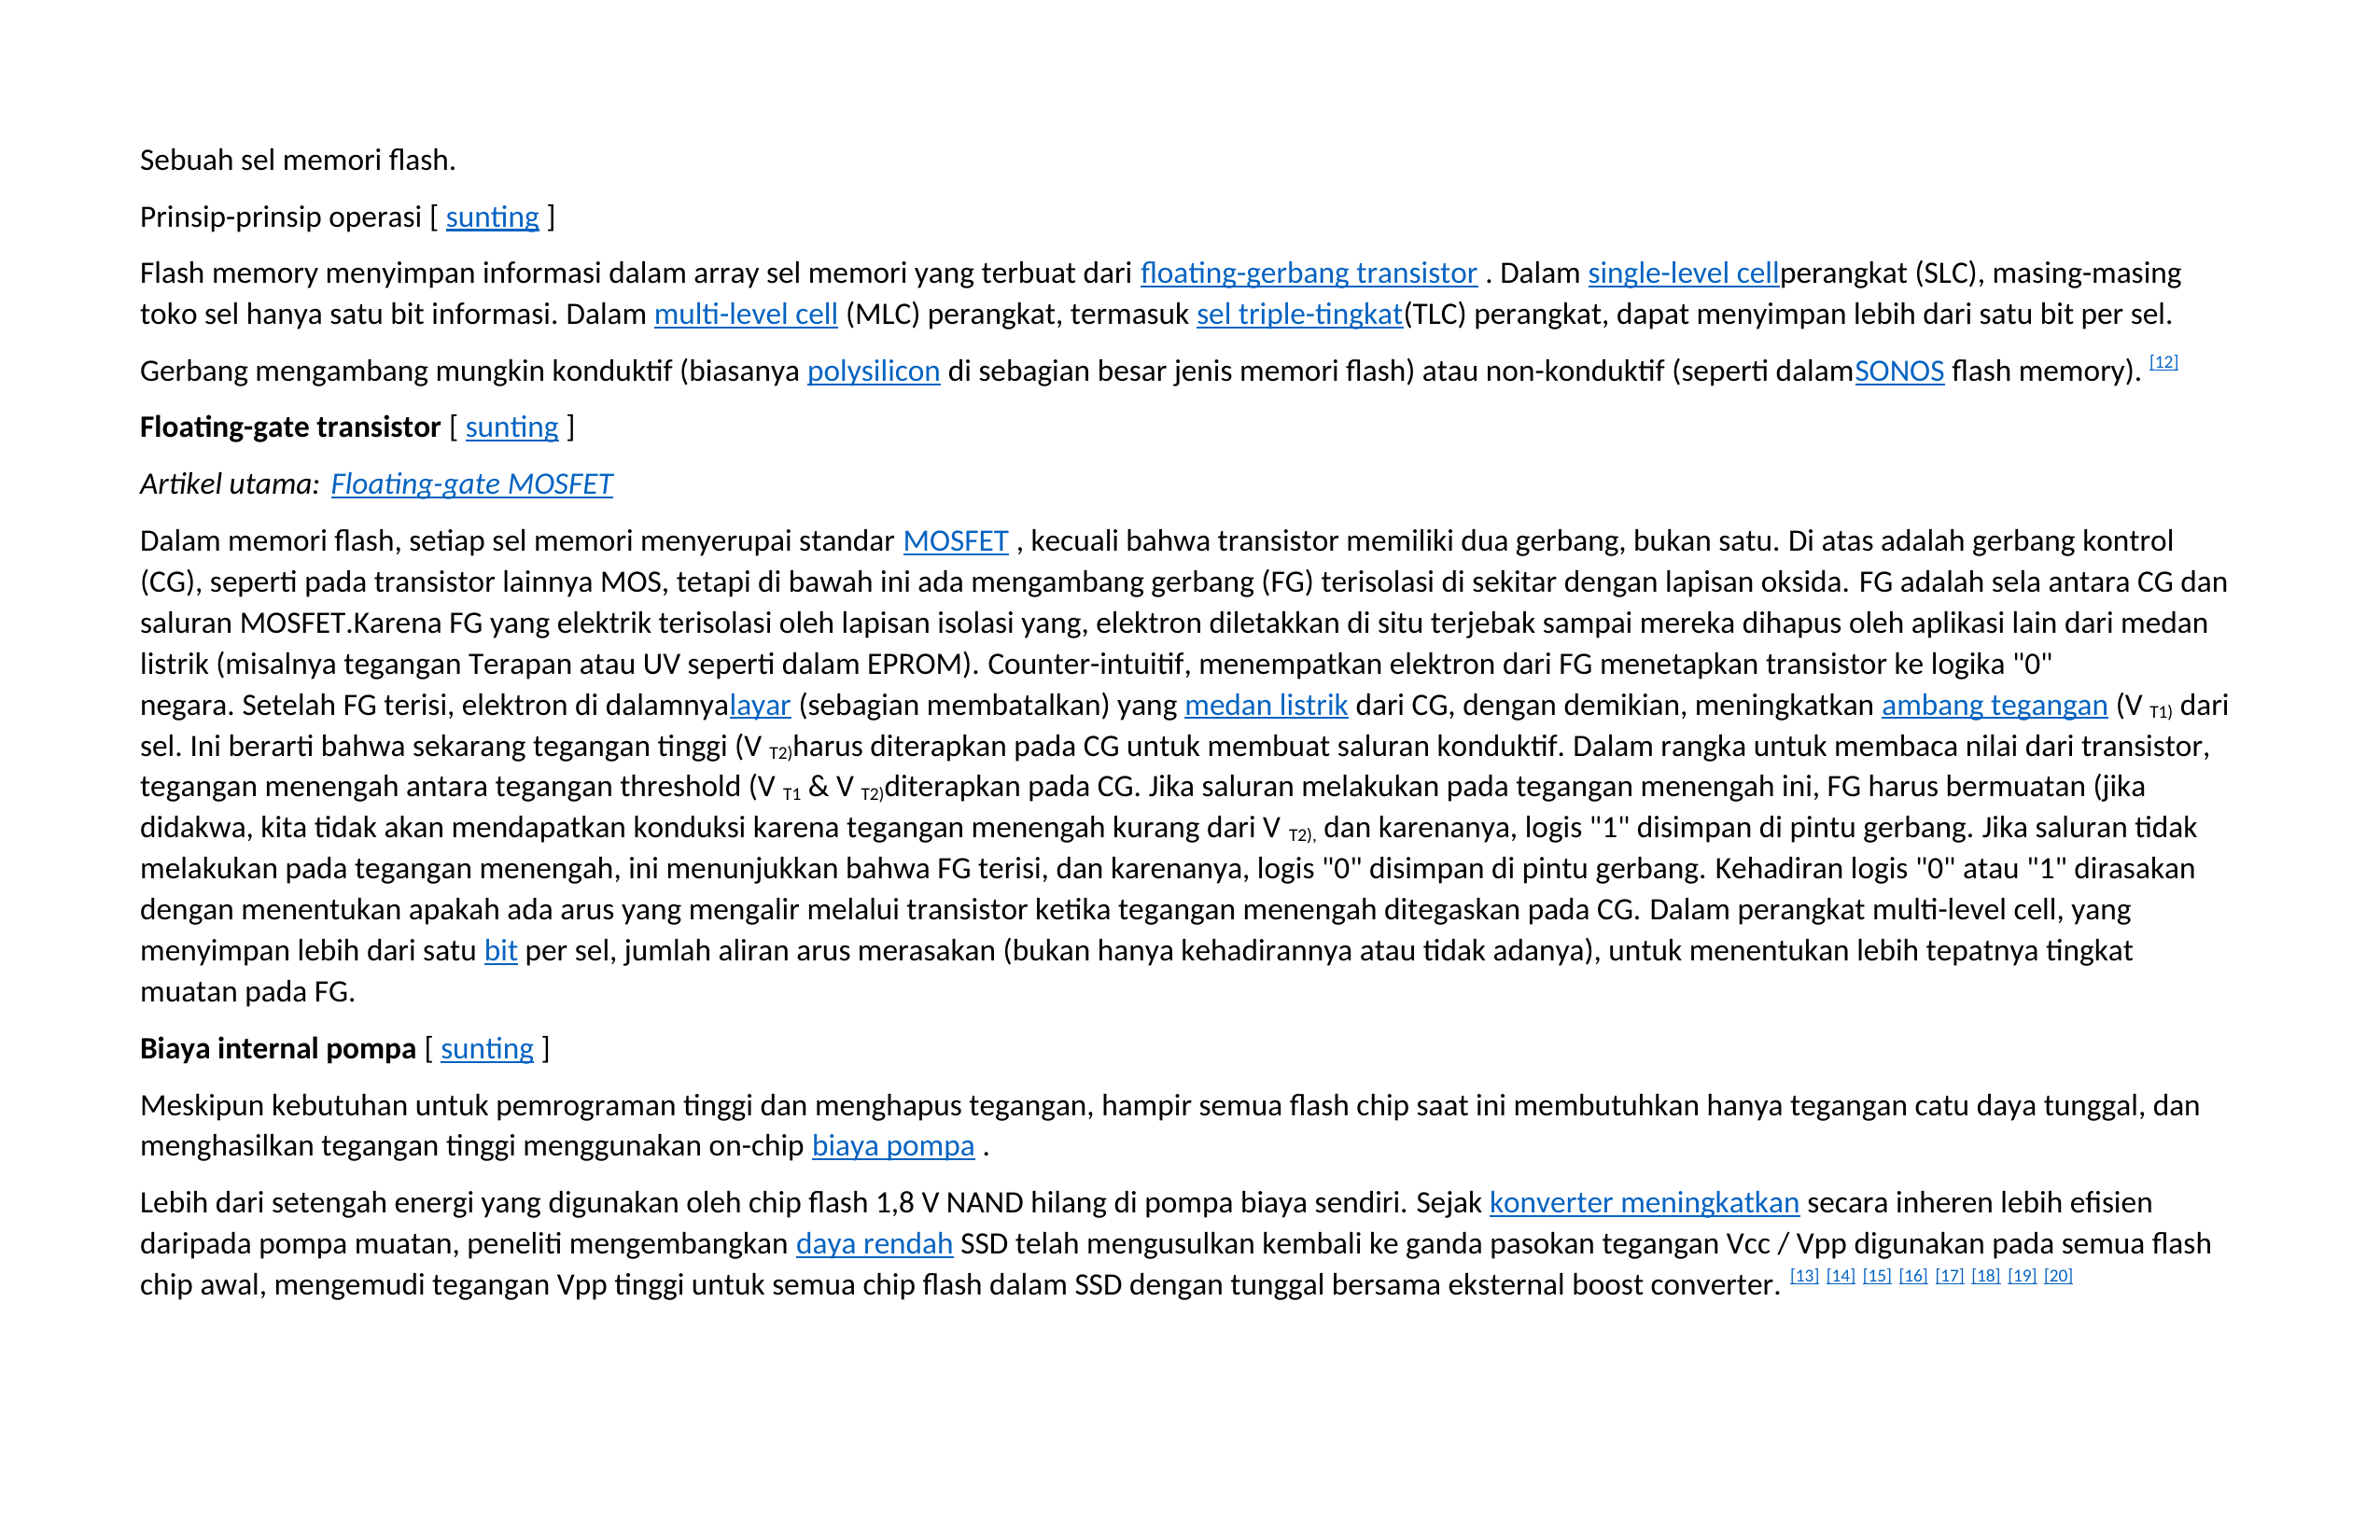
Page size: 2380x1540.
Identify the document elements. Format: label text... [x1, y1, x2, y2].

text Biaya internal pompa [ sunting ] [140, 1029, 2240, 1067]
text Meskipun kebutuhan untuk pemrograman tinggi dan menghapus tegangan, hampir semua flash chip saat ini membutuhkan hanya tegangan catu daya tunggal, dan menghasilkan tegangan tinggi menggunakan on-chip biaya pompa . [140, 1085, 2240, 1164]
text Floating-gate transistor [ sunting ] [140, 407, 2240, 445]
text Dalam memori flash, setiap sel memori menyerupai standar MOSFET , kecuali bahwa transistor memiliki dua gerbang, bukan satu. Di atas adalah gerbang kontrol (CG), seperti pada transistor lainnya MOS, tetapi di bawah ini ada mengambang gerbang (FG) terisolasi di sekitar dengan lapisan oksida. FG adalah sela antara CG dan saluran MOSFET.Karena FG yang elektrik terisolasi oleh lapisan isolasi yang, elektron diletakkan di situ terjebak sampai mereka dihapus oleh aplikasi lain dari medan listrik (misalnya tegangan Terapan atau UV seperti dalam EPROM). Counter-intuitif, menempatkan elektron dari FG menetapkan transistor ke logika "0" negara. Setelah FG terisi, elektron di dalamnyalayar (sebagian membatalkan) yang medan listrik dari CG, dengan demikian, meningkatkan ambang tegangan (V T1) dari sel. Ini berarti bahwa sekarang tegangan tinggi (V T2)harus diterapkan pada CG untuk membuat saluran konduktif. Dalam rangka untuk membaca nilai dari transistor, tegangan menengah antara tegangan threshold (V T1 & V T2)diterapkan pada CG. Jika saluran melakukan pada tegangan menengah ini, FG harus bermuatan (jika didakwa, kita tidak akan mendapatkan konduksi karena tegangan menengah kurang dari V T2), dan karenanya, logis "1" disimpan di pintu gerbang. Jika saluran tidak melakukan pada tegangan menengah, ini menunjukkan bahwa FG terisi, dan karenanya, logis "0" disimpan di pintu gerbang. Kehadiran logis "0" atau "1" dirasakan dengan menentukan apakah ada arus yang mengalir melalui transistor ketika tegangan menengah ditegaskan pada CG. Dalam perangkat multi-level cell, yang menyimpan lebih dari satu bit per sel, jumlah aliran arus merasakan (bukan hanya kehadirannya atau tidak adanya), untuk menentukan lebih tepatnya tingkat muatan pada FG. [140, 521, 2240, 1010]
text Sebuah sel memori flash. [140, 140, 2240, 178]
text Artikel utama: Floating-gate MOSFET [140, 464, 2240, 502]
text Gerbang mengambang mungkin konduktif (biasanya polysilicon di sebagian besar jenis memori flash) atau non-konduktif (seperti dalamSONOS flash memory). [12] [140, 351, 2240, 389]
text Flash memory menyimpan informasi dalam array sel memori yang terbuat dari floating-gerbang transistor . Dalam single-level cellperangkat (SLC), masing-masing toko sel hanya satu bit informasi. Dalam multi-level cell (MLC) perangkat, termasuk sel triple-tingkat(TLC) perangkat, dapat menyimpan lebih dari satu bit per sel. [140, 253, 2240, 332]
text Lebih dari setengah energi yang digunakan oleh chip flash 1,8 V NAND hilang di pompa biaya sendiri. Sejak konverter meningkatkan secara inheren lebih efisien daripada pompa muatan, peneliti mengembangkan daya rendah SSD telah mengusulkan kembali ke ganda pasokan tegangan Vcc / Vpp digunakan pada semua flash chip awal, mengemudi tegangan Vpp tinggi untuk semua chip flash dalam SSD dengan tunggal bersama eksternal boost converter. [13] [14] [15] [16] [17] [18] [19] [20] [140, 1183, 2240, 1303]
text Prinsip-prinsip operasi [ sunting ] [140, 197, 2240, 234]
